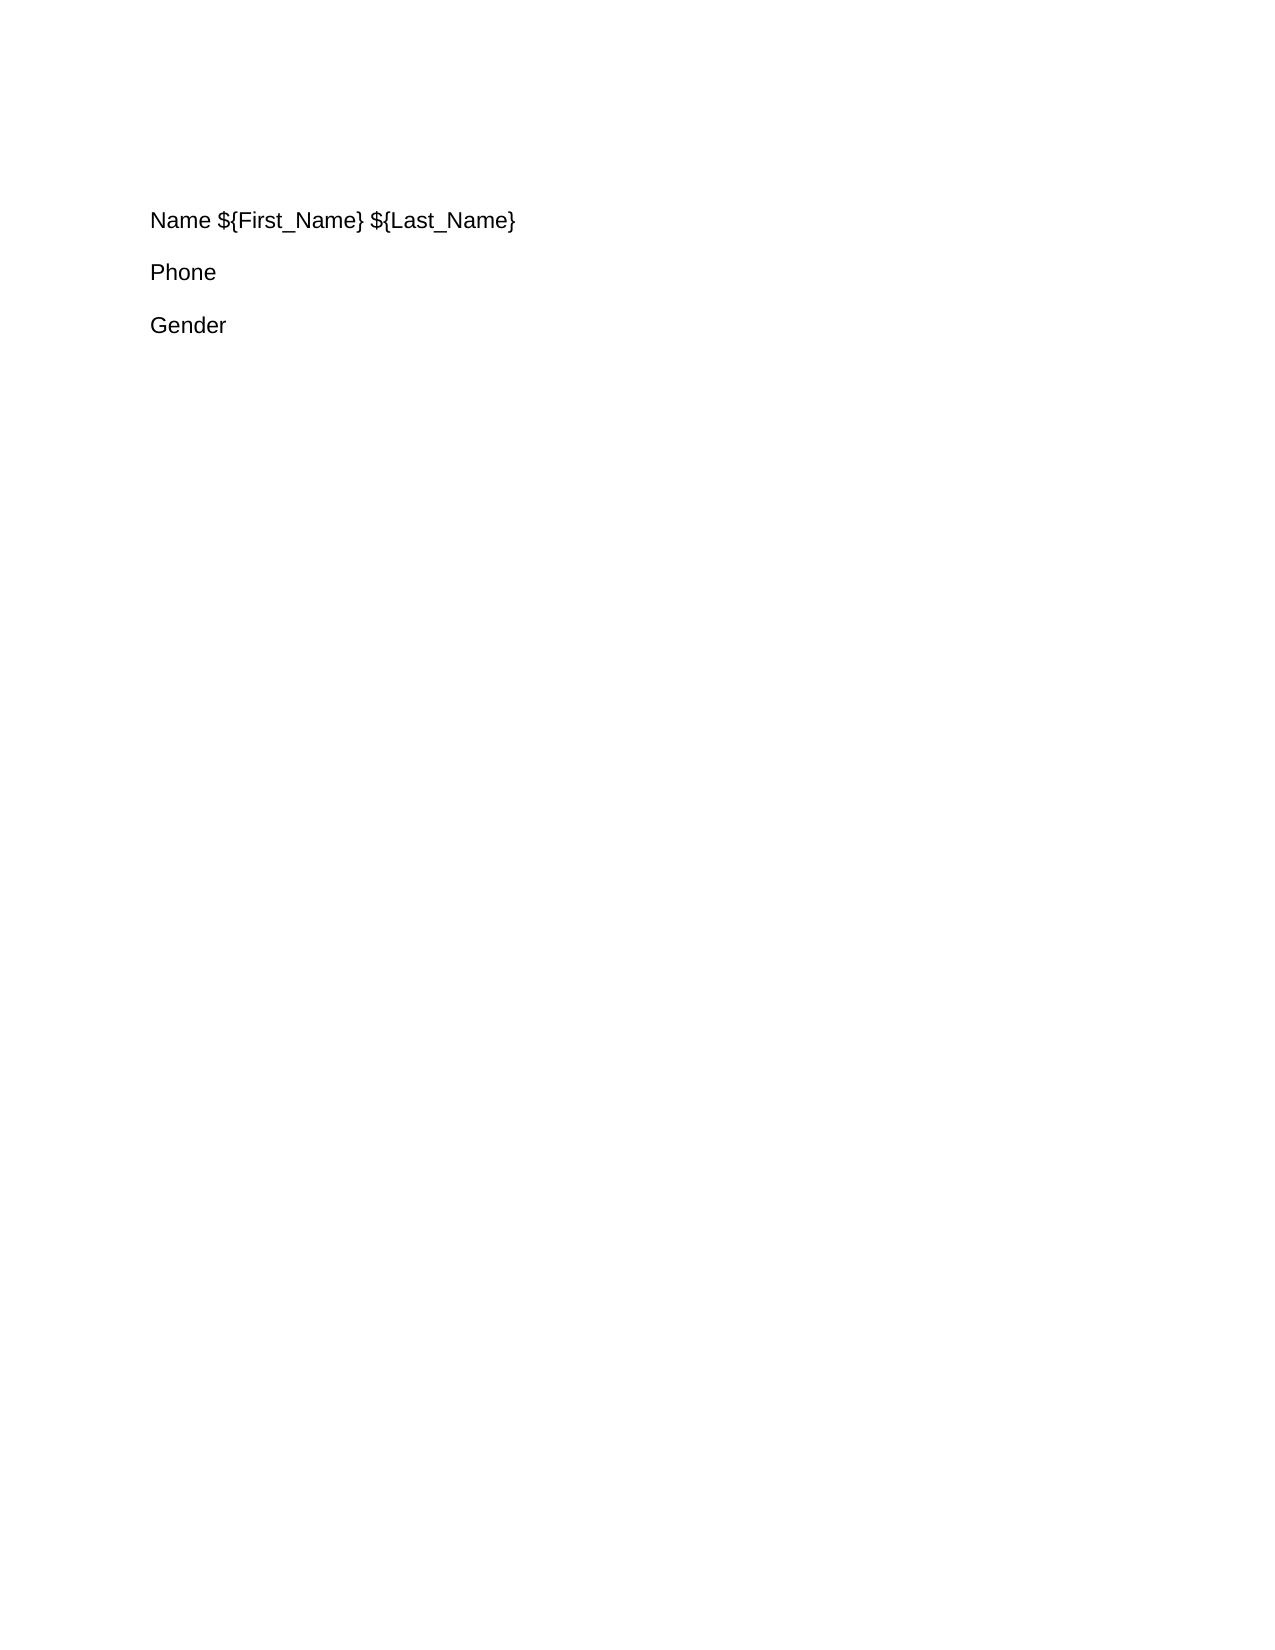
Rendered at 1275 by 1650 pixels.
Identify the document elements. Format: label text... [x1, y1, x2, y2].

text Gender [150, 312, 1125, 338]
text Phone [150, 259, 1125, 286]
text Name ${First_Name} ${Last_Name} [150, 207, 1125, 233]
